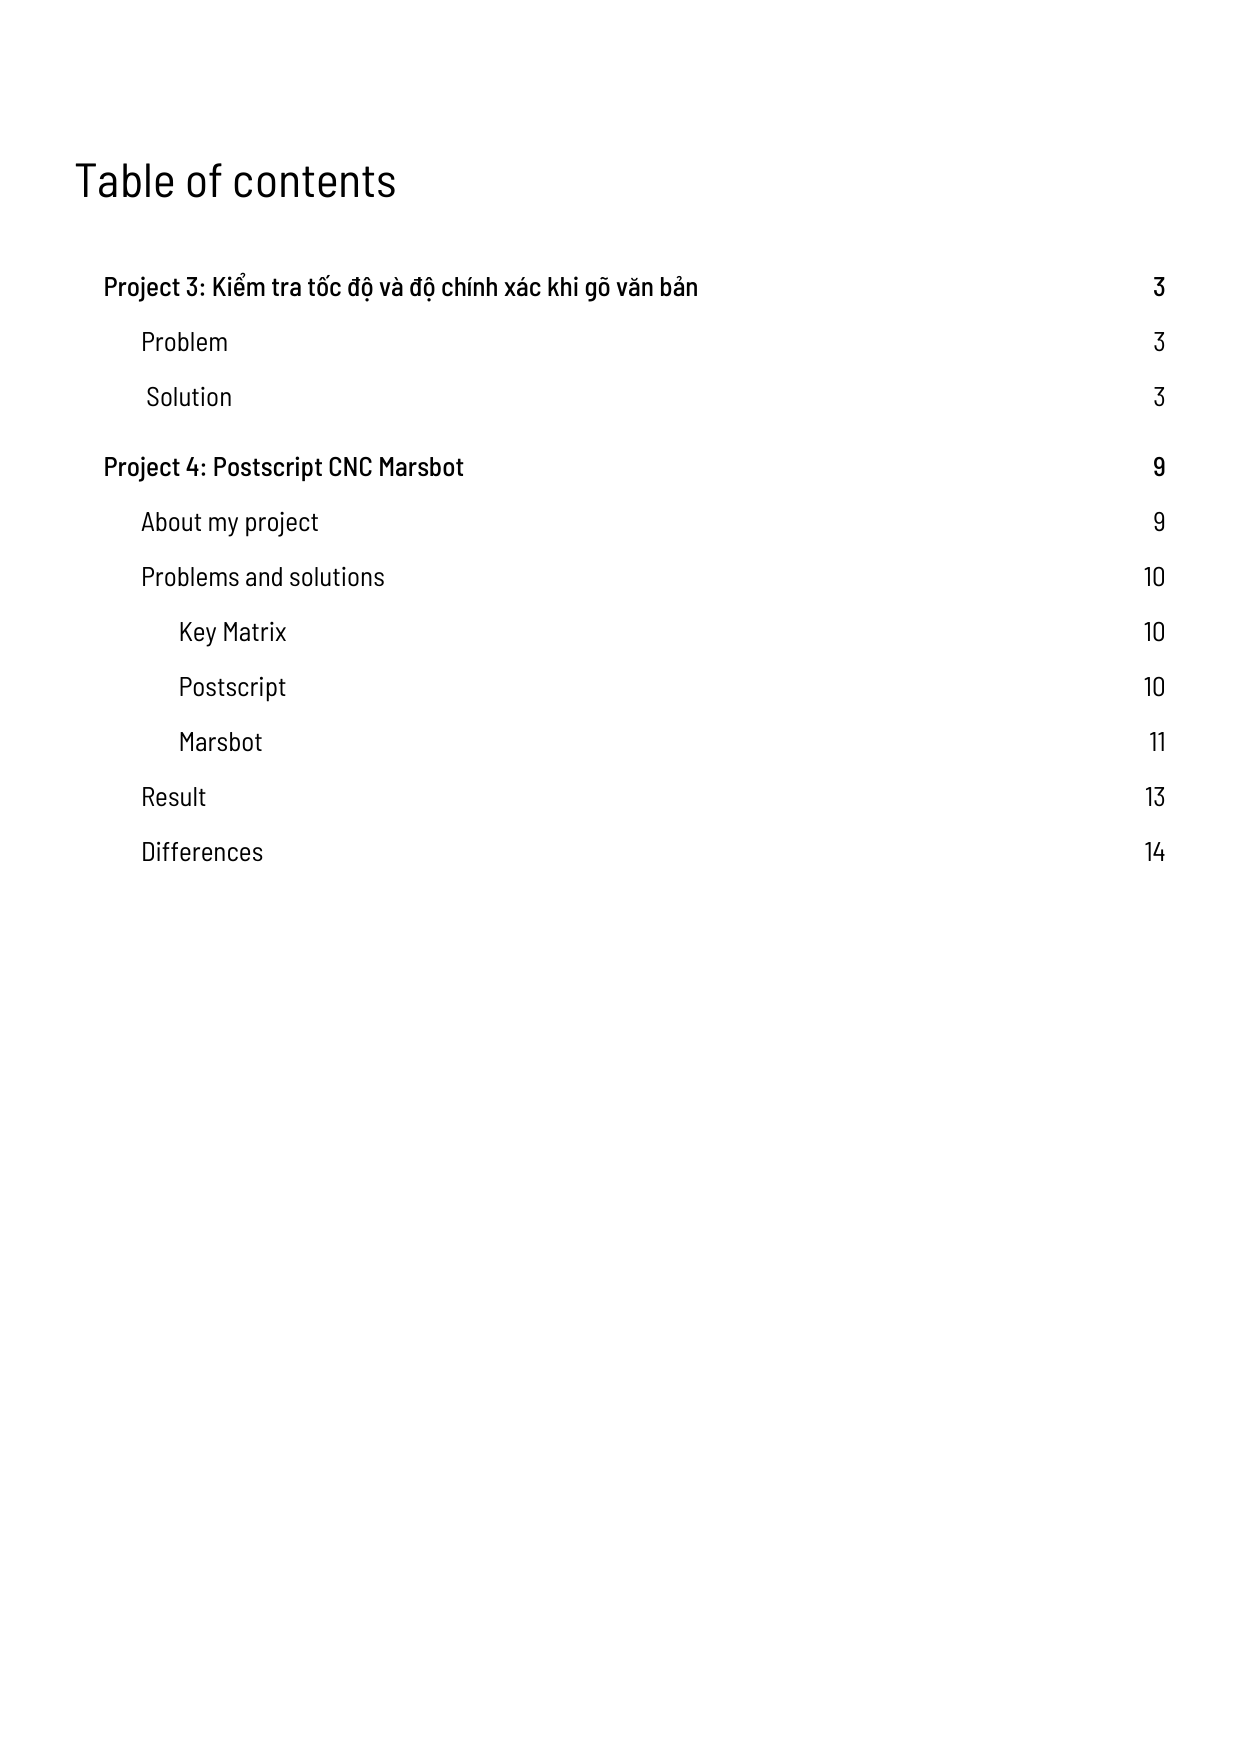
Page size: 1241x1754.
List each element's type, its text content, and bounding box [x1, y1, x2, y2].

subtitle Table of contents [74, 150, 1166, 207]
